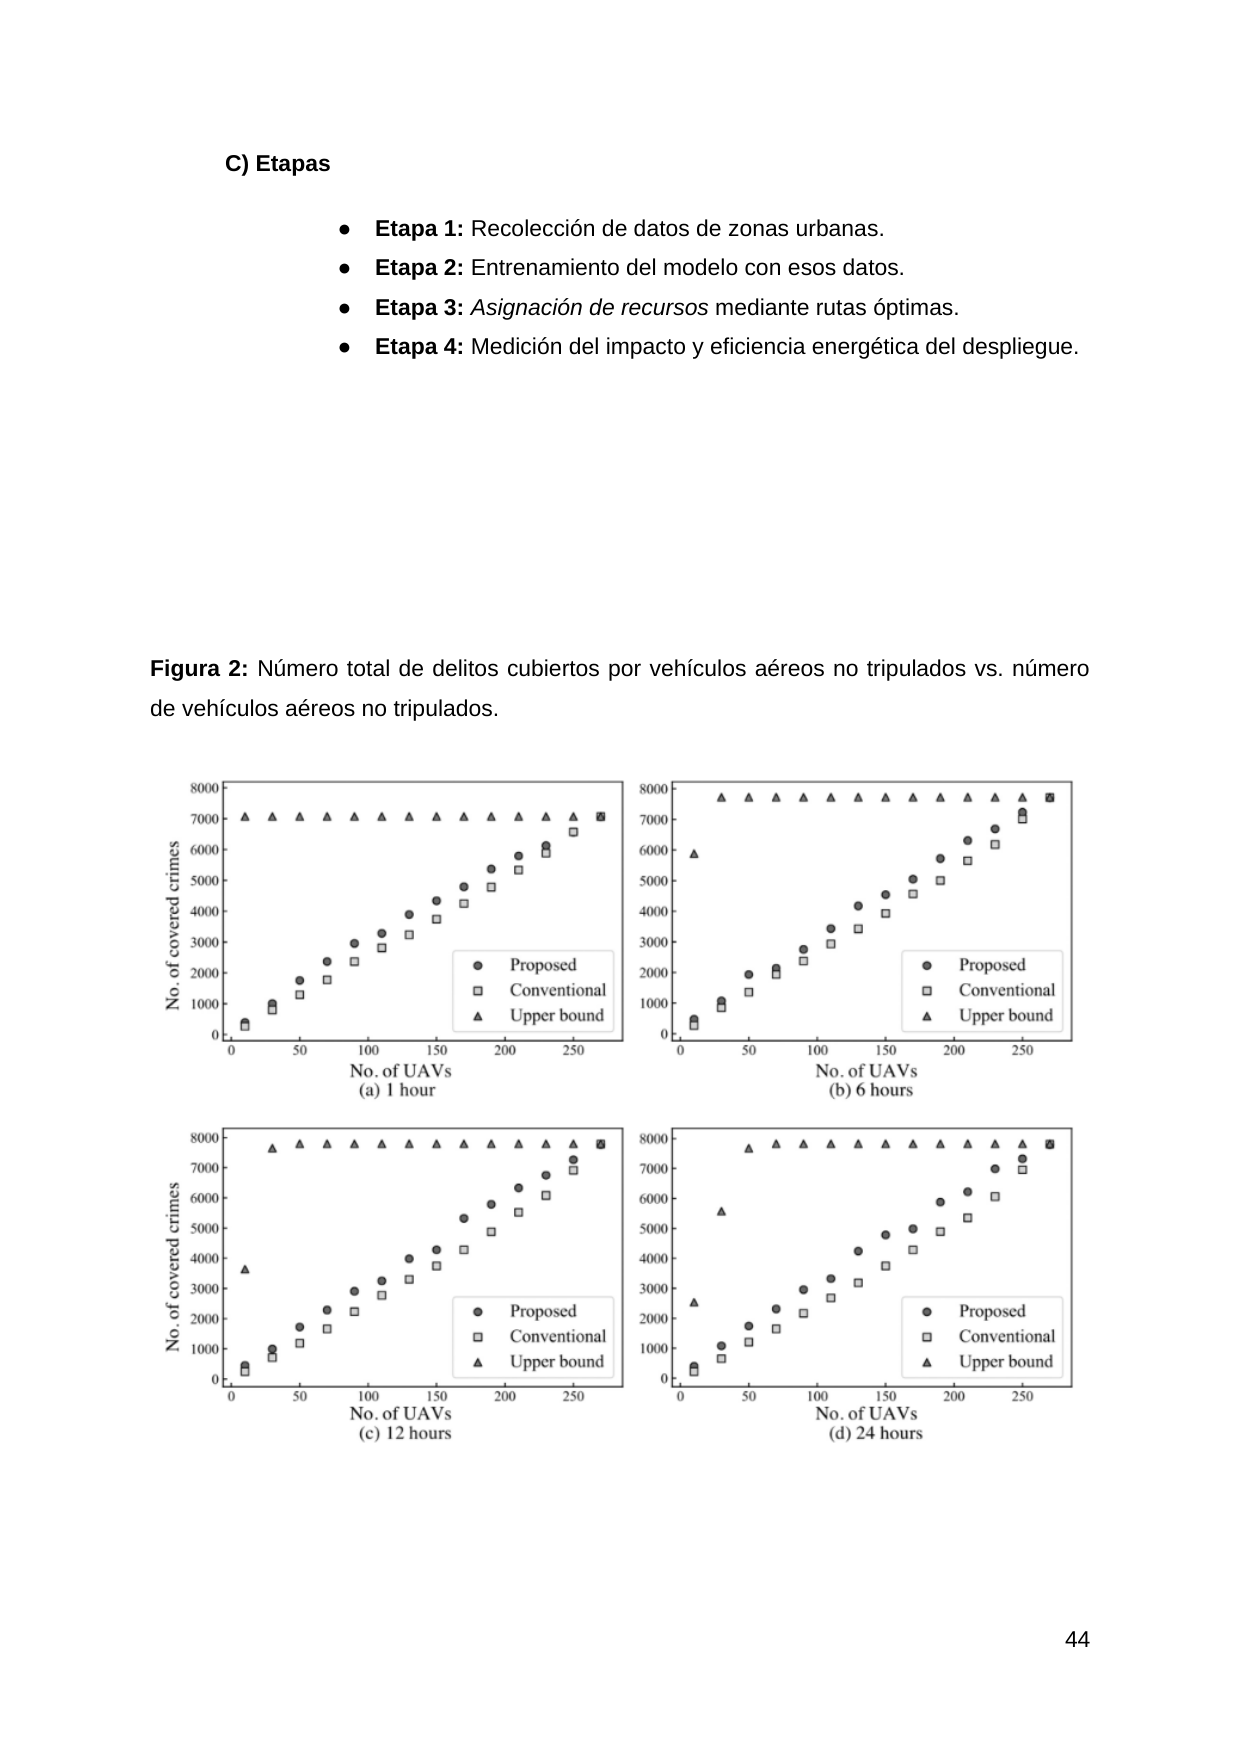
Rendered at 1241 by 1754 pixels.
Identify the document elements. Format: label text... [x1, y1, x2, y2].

text C) Etapas [225, 150, 1090, 176]
list Etapa 4: Medición del impacto y eficiencia energética del despliegue. [337, 333, 1090, 359]
list Etapa 3: Asignación de recursos mediante rutas óptimas. [337, 293, 1090, 320]
text Figura 2: Número total de delitos cubiertos por vehículos aéreos no tripulados vs. número de vehículos aéreos no tripulados. [150, 655, 1090, 721]
list Etapa 2: Entrenamiento del modelo con esos datos. [337, 254, 1090, 280]
picture [150, 759, 1091, 1445]
list Etapa 1: Recolección de datos de zonas urbanas. [337, 214, 1090, 241]
